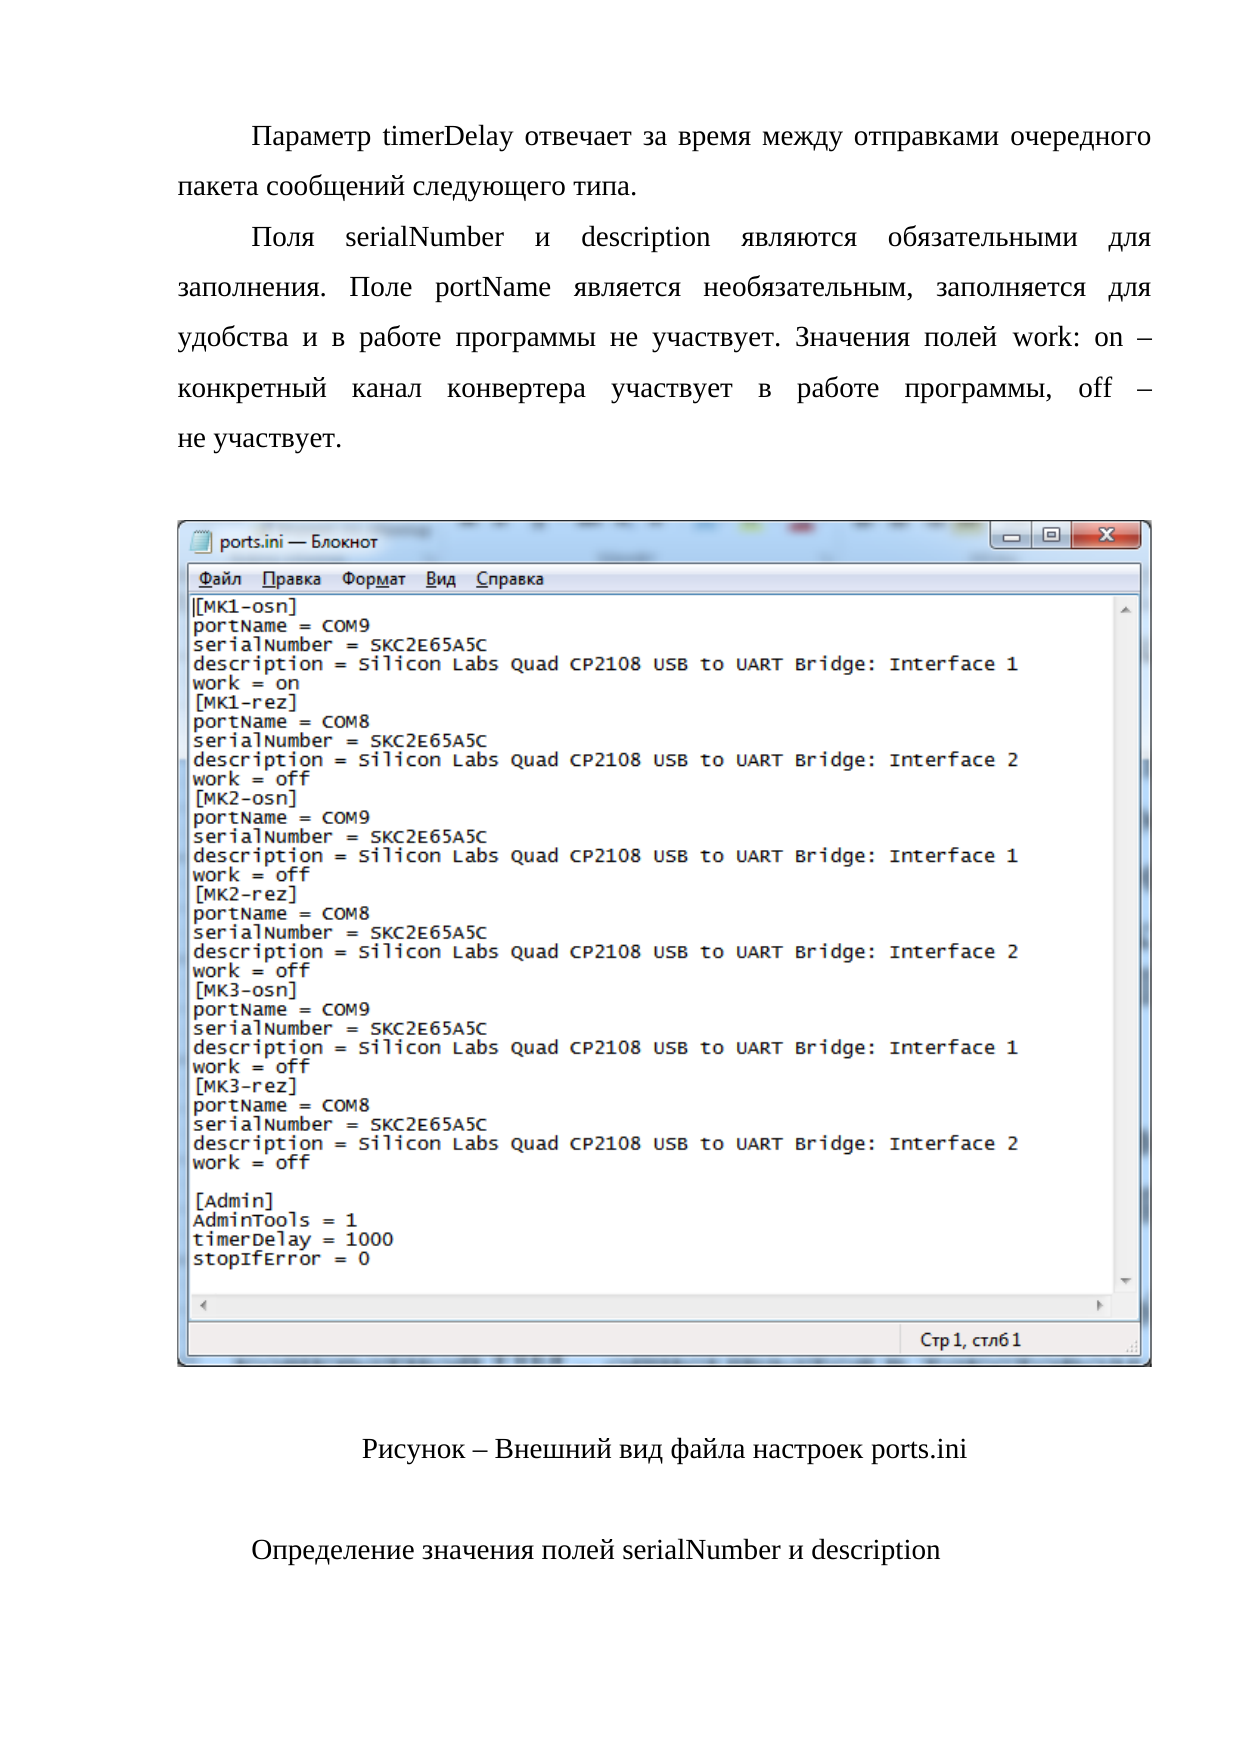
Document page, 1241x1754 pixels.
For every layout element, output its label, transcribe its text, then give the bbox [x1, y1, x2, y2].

picture [177, 520, 1152, 1367]
text Определение значения полей serialNumber и description [177, 1532, 1152, 1565]
text Поля serialNumber и description являются обязательными для заполнения. Поле portName является необязательным, заполняется для удобства и в работе программы не участвует. Значения полей work: on – конкретный канал конвертера участвует в работе программы, off – не участвует. [177, 219, 1152, 453]
text Рисунок – Внешний вид файла настроек ports.ini [177, 1431, 1152, 1465]
text Параметр timerDelay отвечает за время между отправками очередного пакета сообщений следующего типа. [177, 118, 1152, 202]
